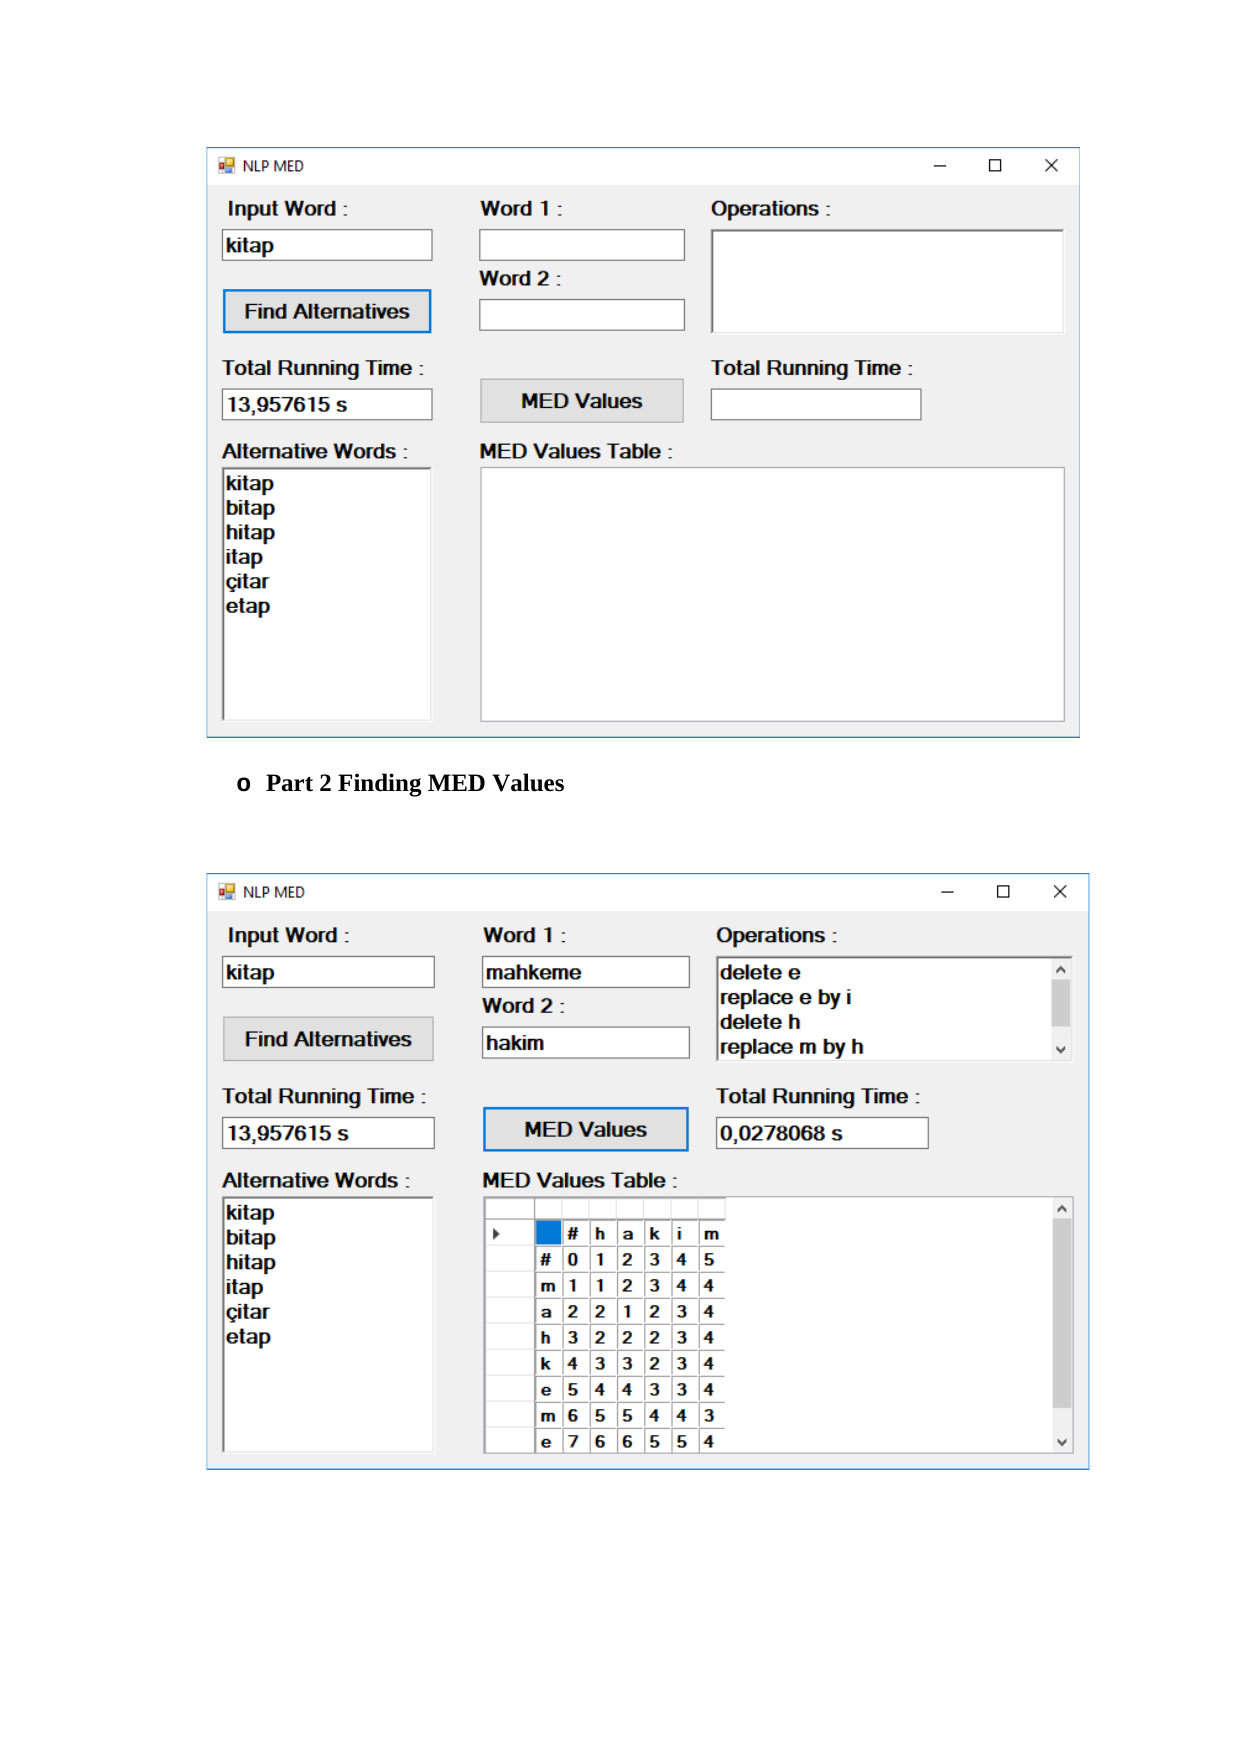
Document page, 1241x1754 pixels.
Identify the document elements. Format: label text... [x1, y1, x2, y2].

list Part 2 Finding MED Values [236, 768, 1093, 799]
picture [206, 147, 1080, 738]
picture [206, 873, 1090, 1470]
